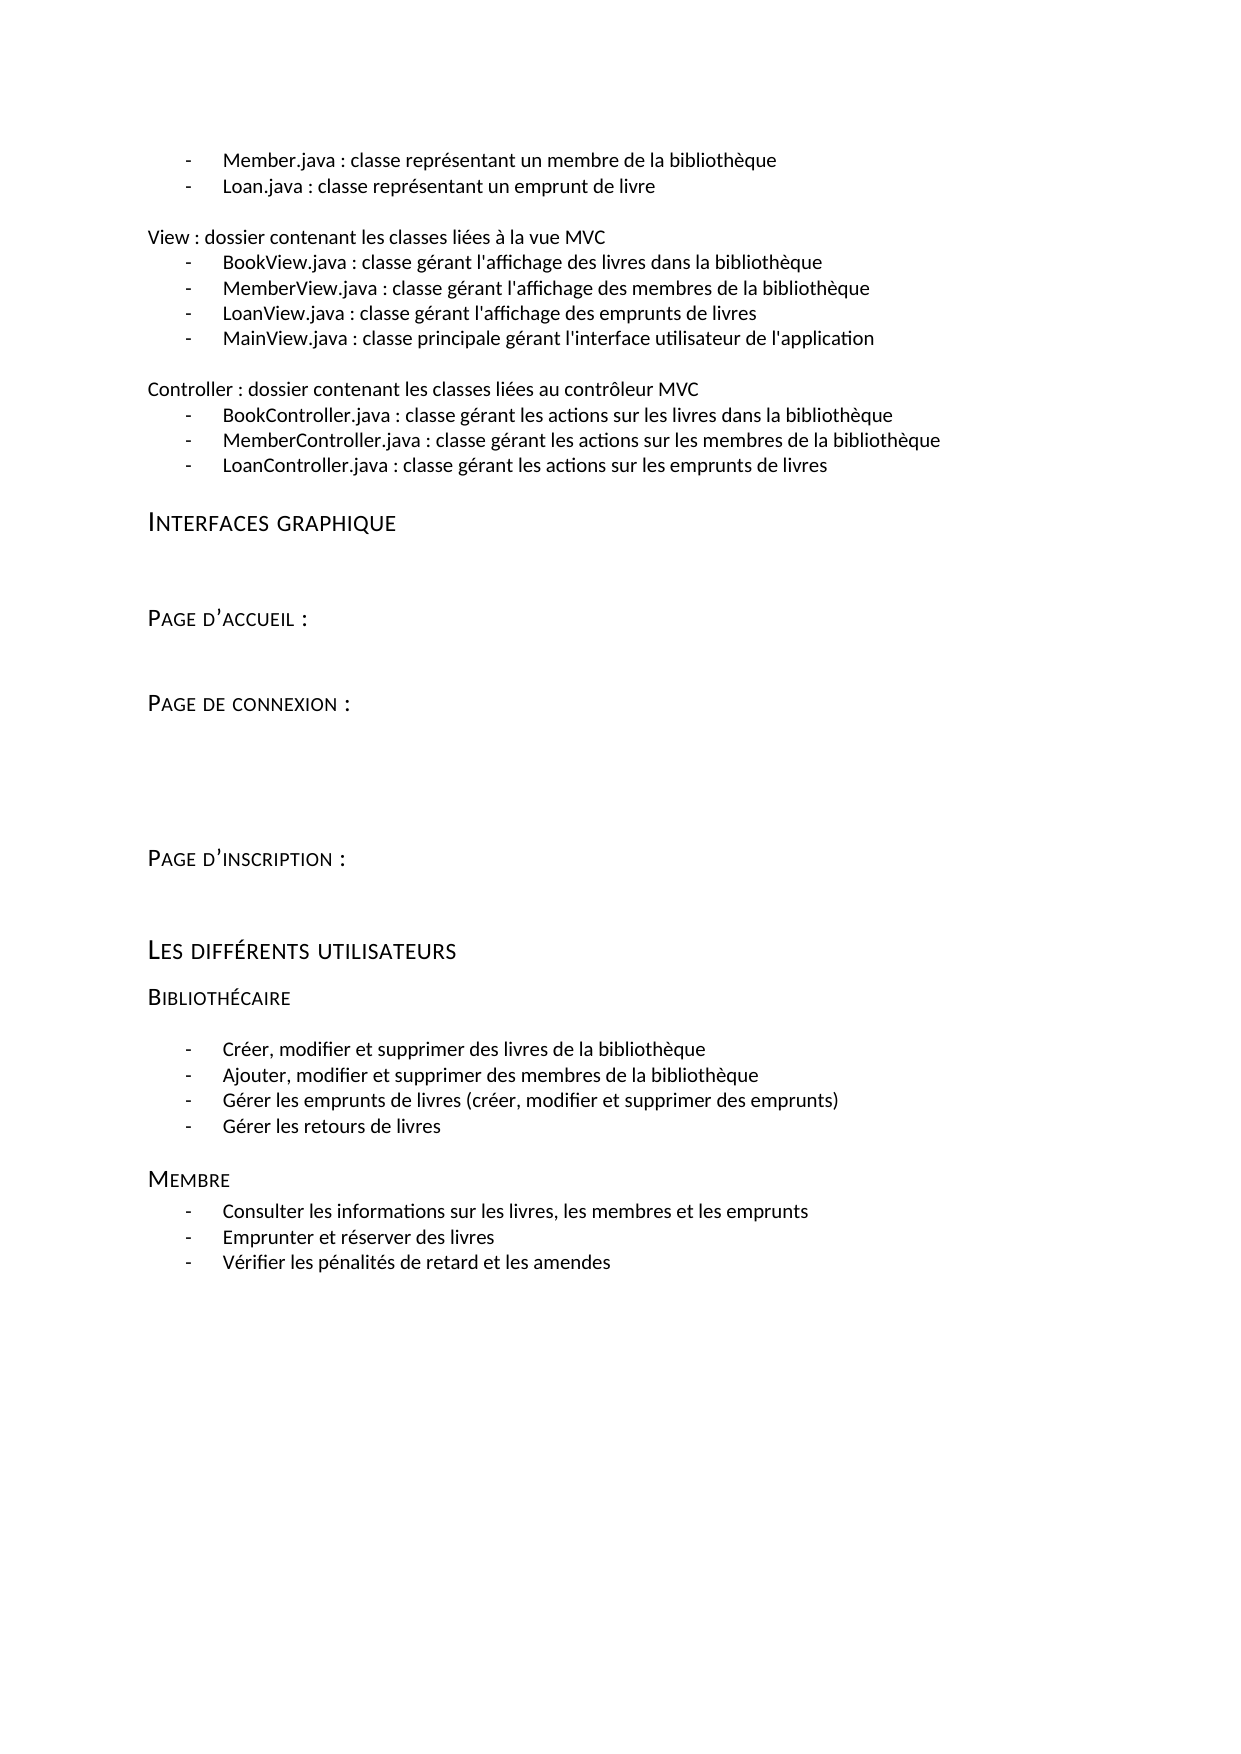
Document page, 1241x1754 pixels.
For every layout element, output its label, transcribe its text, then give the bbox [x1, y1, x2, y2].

list Gérer les retours de livres [185, 1113, 1093, 1138]
list Ajouter, modifier et supprimer des membres de la bibliothèque [185, 1062, 1093, 1087]
list MainView.java : classe principale gérant l'interface utilisateur de l'application [185, 326, 1093, 351]
list MemberController.java : classe gérant les actions sur les membres de la bibliothèque [185, 427, 1093, 453]
list MemberView.java : classe gérant l'affichage des membres de la bibliothèque [185, 275, 1093, 300]
list Emprunter et réserver des livres [185, 1224, 1093, 1249]
list Member.java : classe représentant un membre de la bibliothèque [185, 148, 1093, 173]
subtitle Page de connexion : [148, 687, 1093, 718]
text Controller : dossier contenant les classes liées au contrôleur MVC [148, 376, 1093, 402]
list LoanController.java : classe gérant les actions sur les emprunts de livres [185, 453, 1093, 478]
list Consulter les informations sur les livres, les membres et les emprunts [185, 1199, 1093, 1224]
subtitle Membre [148, 1164, 1093, 1194]
list Gérer les emprunts de livres (créer, modifier et supprimer des emprunts) [185, 1087, 1093, 1113]
subtitle Interfaces graphique [148, 503, 1093, 539]
list Créer, modifier et supprimer des livres de la bibliothèque [185, 1037, 1093, 1062]
text Bibliothécaire [148, 981, 1093, 1011]
list Loan.java : classe représentant un emprunt de livre [185, 173, 1093, 198]
list BookView.java : classe gérant l'affichage des livres dans la bibliothèque [185, 249, 1093, 275]
subtitle Page d’accueil : [148, 602, 1093, 633]
list Vérifier les pénalités de retard et les amendes [185, 1249, 1093, 1275]
list LoanView.java : classe gérant l'affichage des emprunts de livres [185, 300, 1093, 326]
subtitle Les différents utilisateurs [148, 931, 1093, 967]
text View : dossier contenant les classes liées à la vue MVC [148, 224, 1093, 249]
subtitle Page d’inscription : [148, 842, 1093, 873]
list BookController.java : classe gérant les actions sur les livres dans la bibliothèque [185, 402, 1093, 427]
